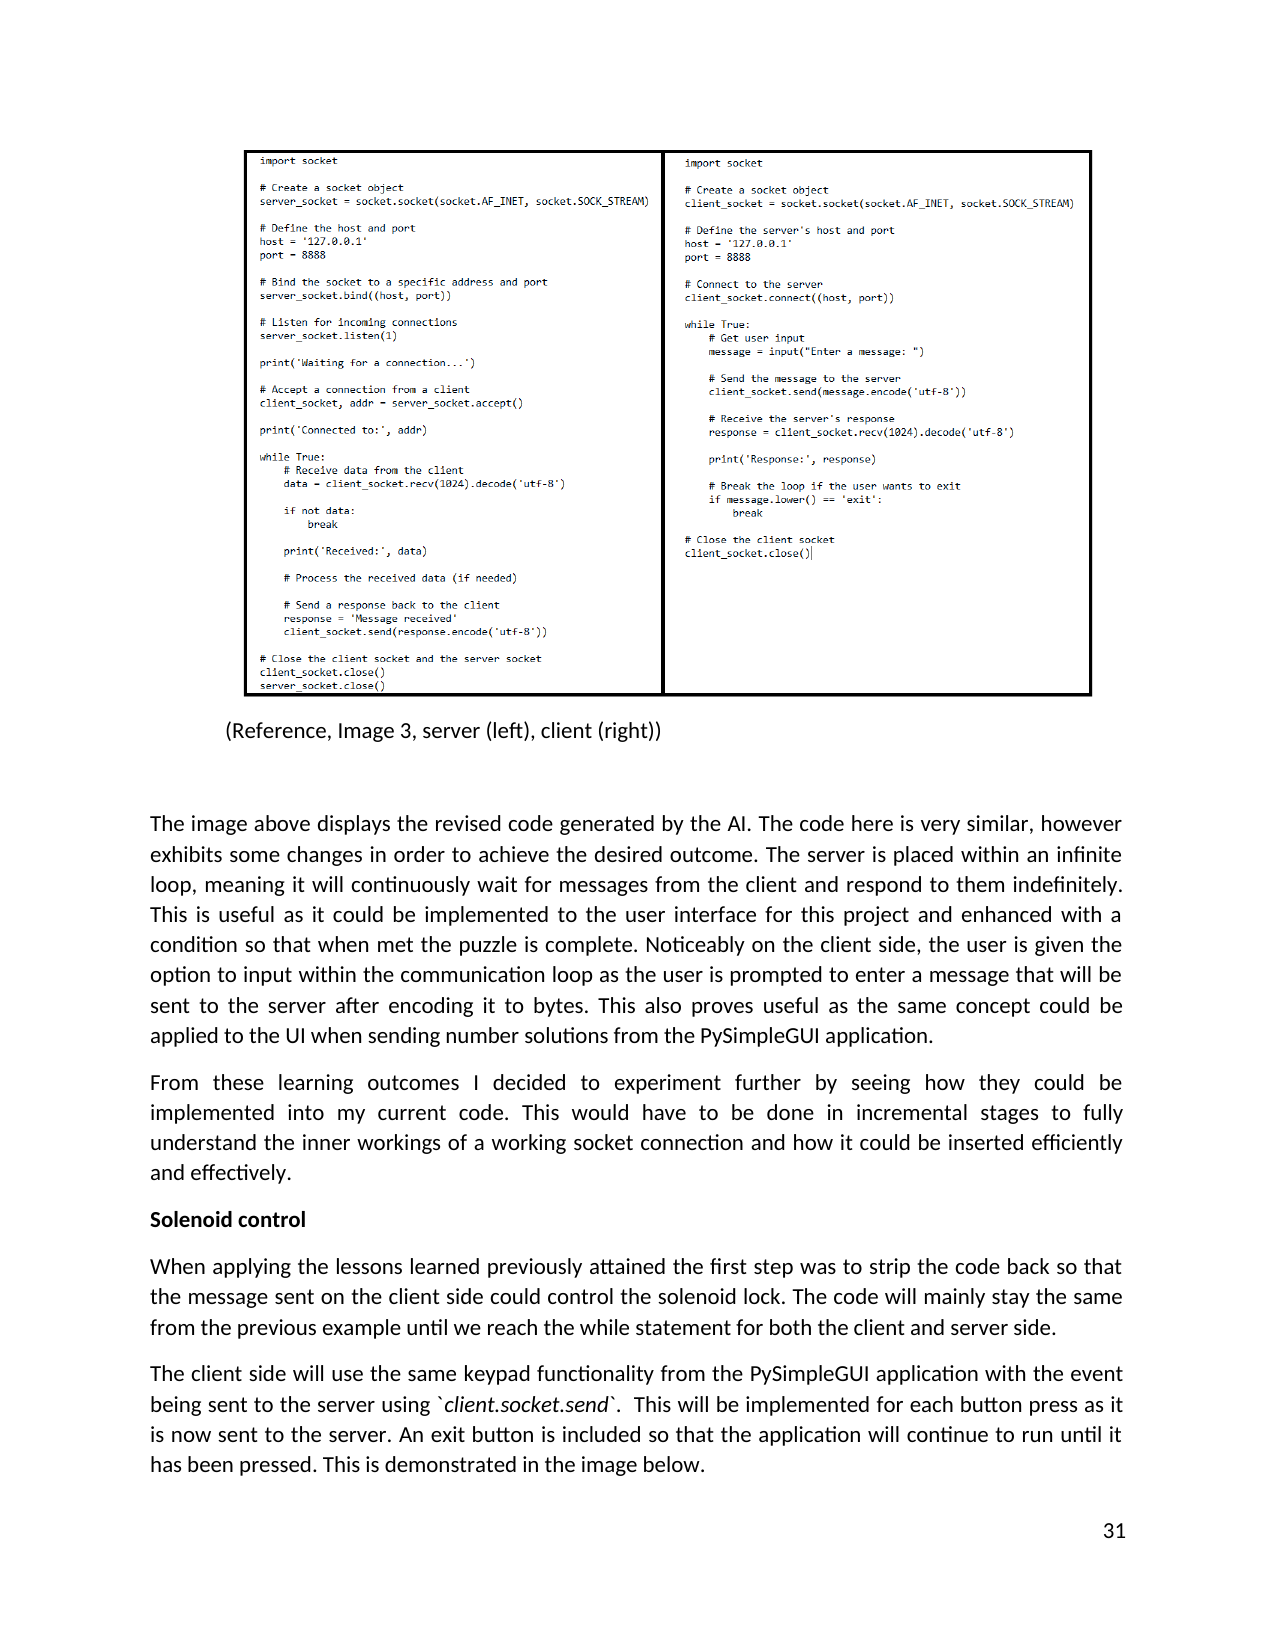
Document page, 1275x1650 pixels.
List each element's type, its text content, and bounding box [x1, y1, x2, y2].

text When applying the lessons learned previously attained the first step was to strip the code back so that the message sent on the client side could control the solenoid lock. The code will mainly stay the same from the previous example until we reach the while statement for both the client and server side. [150, 1252, 1125, 1341]
text The image above displays the revised code generated by the AI. The code here is very similar, however exhibits some changes in order to achieve the desired outcome. The server is placed within an infinite loop, meaning it will continuously wait for messages from the client and respond to them indefinitely. This is useful as it could be implemented to the user interface for this project and enhanced with a condition so that when met the puzzle is complete. Noticeably on the client side, the user is given the option to input within the communication loop as the user is prompted to enter a message that will be sent to the server after encoding it to bytes. This also proves useful as the same concept could be applied to the UI when sending number solutions from the PySimpleGUI application. [150, 809, 1125, 1049]
text (Reference, Image 3, server (left), client (right)) [150, 716, 1125, 744]
text From these learning outcomes I decided to experiment further by seeing how they could be implemented into my current code. This would have to be done in incremental stages to fully understand the inner workings of a working socket connection and how it could be inserted efficiently and effectively. [150, 1068, 1125, 1186]
text The client side will use the same keypad functionality from the PySimpleGUI application with the event being sent to the server using `client.socket.send`. This will be implemented for each button press as it is now sent to the server. An exit button is included so that the application will continue to run until it has been pressed. This is demonstrated in the image below. [150, 1359, 1125, 1478]
text Solenoid control [150, 1205, 1125, 1233]
